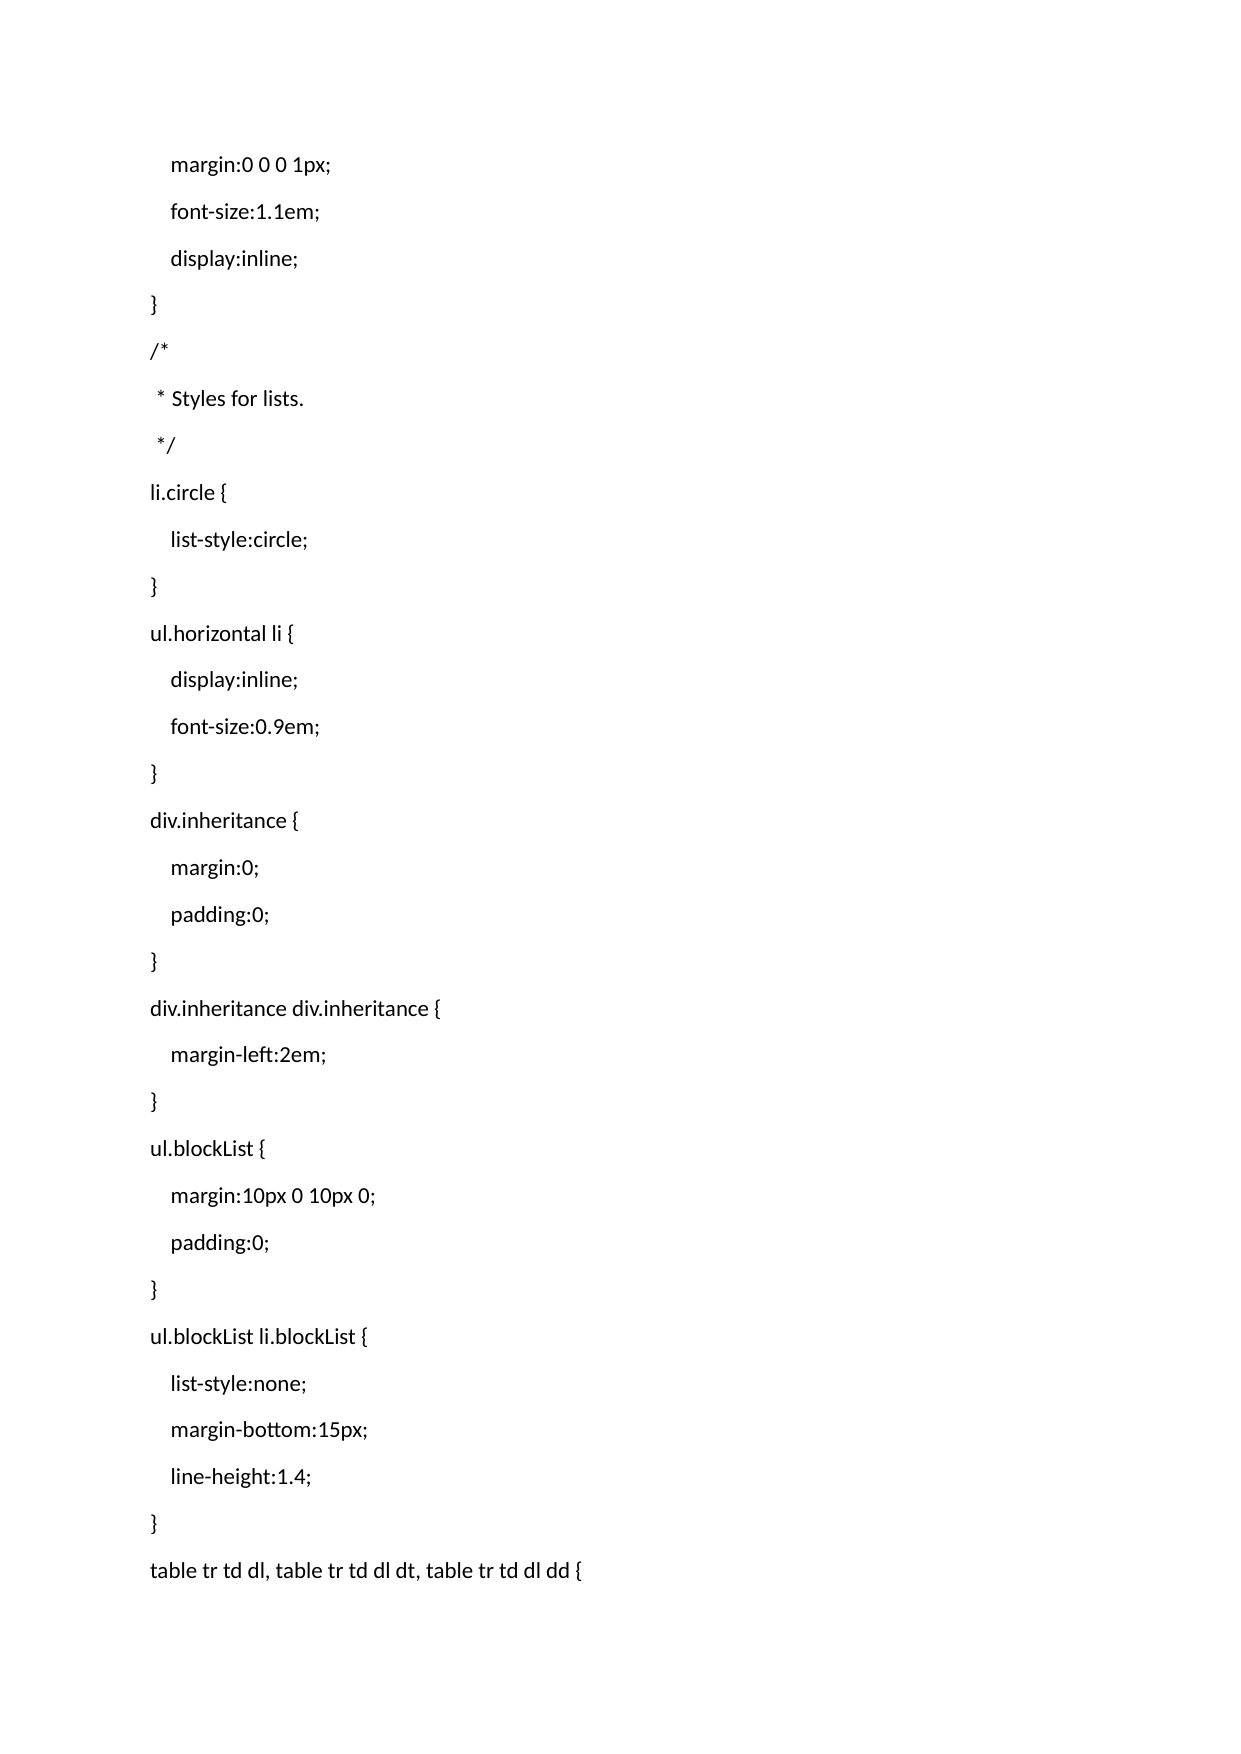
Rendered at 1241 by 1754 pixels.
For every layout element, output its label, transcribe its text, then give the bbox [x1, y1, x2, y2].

text } [150, 947, 1090, 975]
text padding:0; [150, 900, 1090, 928]
text ul.horizontal li { [150, 619, 1090, 647]
text } [150, 572, 1090, 600]
text padding:0; [150, 1228, 1090, 1256]
text list-style:circle; [150, 525, 1090, 553]
text } [150, 1275, 1090, 1303]
text } [150, 759, 1090, 787]
text font-size:1.1em; [150, 197, 1090, 225]
text line-height:1.4; [150, 1462, 1090, 1491]
text ul.blockList li.blockList { [150, 1322, 1090, 1350]
text display:inline; [150, 666, 1090, 694]
text ul.blockList { [150, 1134, 1090, 1162]
text */ [150, 431, 1090, 459]
text margin:0 0 0 1px; [150, 150, 1090, 178]
text list-style:none; [150, 1369, 1090, 1397]
text table tr td dl, table tr td dl dt, table tr td dl dd { [150, 1556, 1090, 1584]
text display:inline; [150, 244, 1090, 272]
text margin-bottom:15px; [150, 1416, 1090, 1444]
text margin-left:2em; [150, 1041, 1090, 1069]
text margin:10px 0 10px 0; [150, 1181, 1090, 1209]
text div.inheritance div.inheritance { [150, 994, 1090, 1022]
text } [150, 291, 1090, 319]
text * Styles for lists. [150, 384, 1090, 412]
text } [150, 1087, 1090, 1116]
text font-size:0.9em; [150, 712, 1090, 741]
text li.circle { [150, 478, 1090, 506]
text div.inheritance { [150, 806, 1090, 834]
text margin:0; [150, 853, 1090, 881]
text /* [150, 337, 1090, 366]
text } [150, 1509, 1090, 1537]
